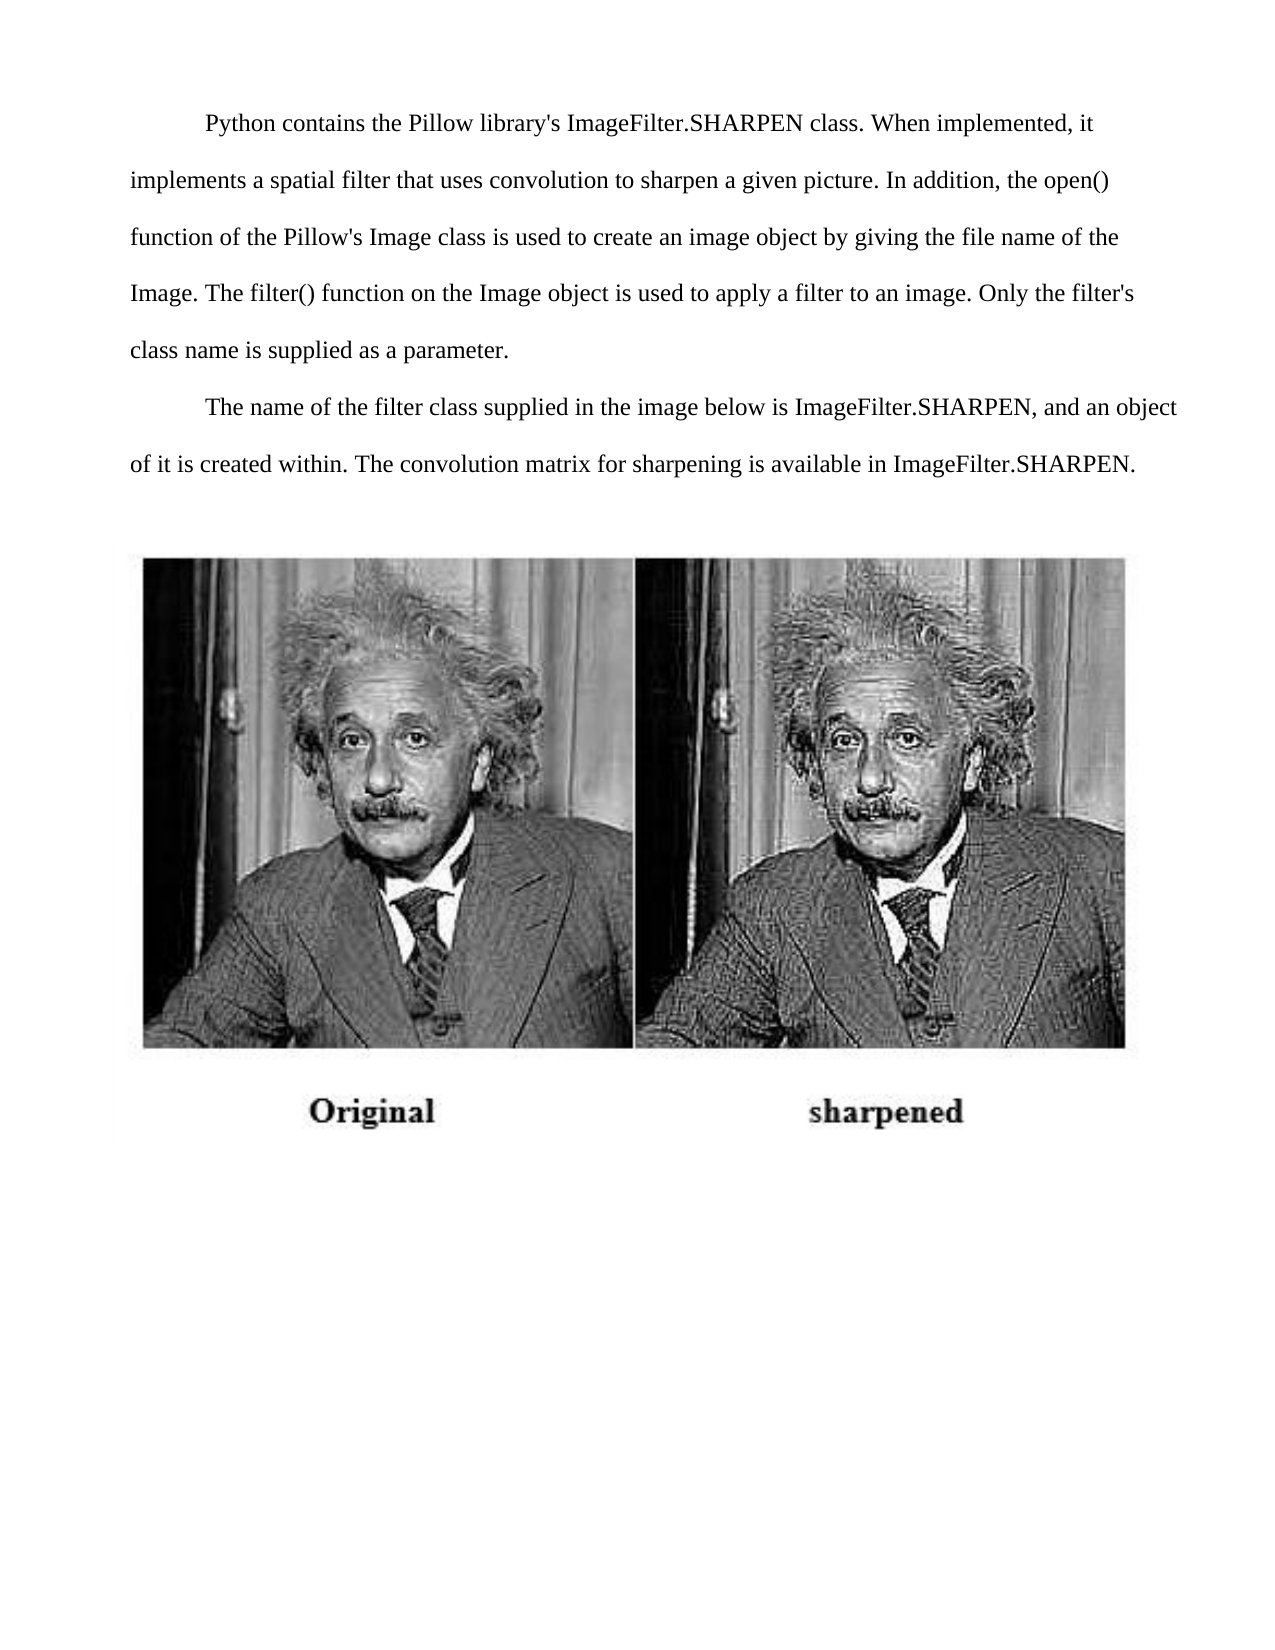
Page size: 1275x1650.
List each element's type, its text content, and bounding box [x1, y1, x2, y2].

picture [111, 537, 1154, 1147]
text The name of the filter class supplied in the image below is ImageFilter.SHARPEN, and an object of it is created within. The convolution matrix for sharpening is available in ImageFilter.SHARPEN. [130, 392, 1181, 478]
text Python contains the Pillow library's ImageFilter.SHARPEN class. When implemented, it implements a spatial filter that uses convolution to sharpen a given picture. In addition, the open() function of the Pillow's Image class is used to create an image object by giving the file name of the Image. The filter() function on the Image object is used to apply a filter to an image. Only the filter's class name is supplied as a parameter. [130, 108, 1181, 364]
